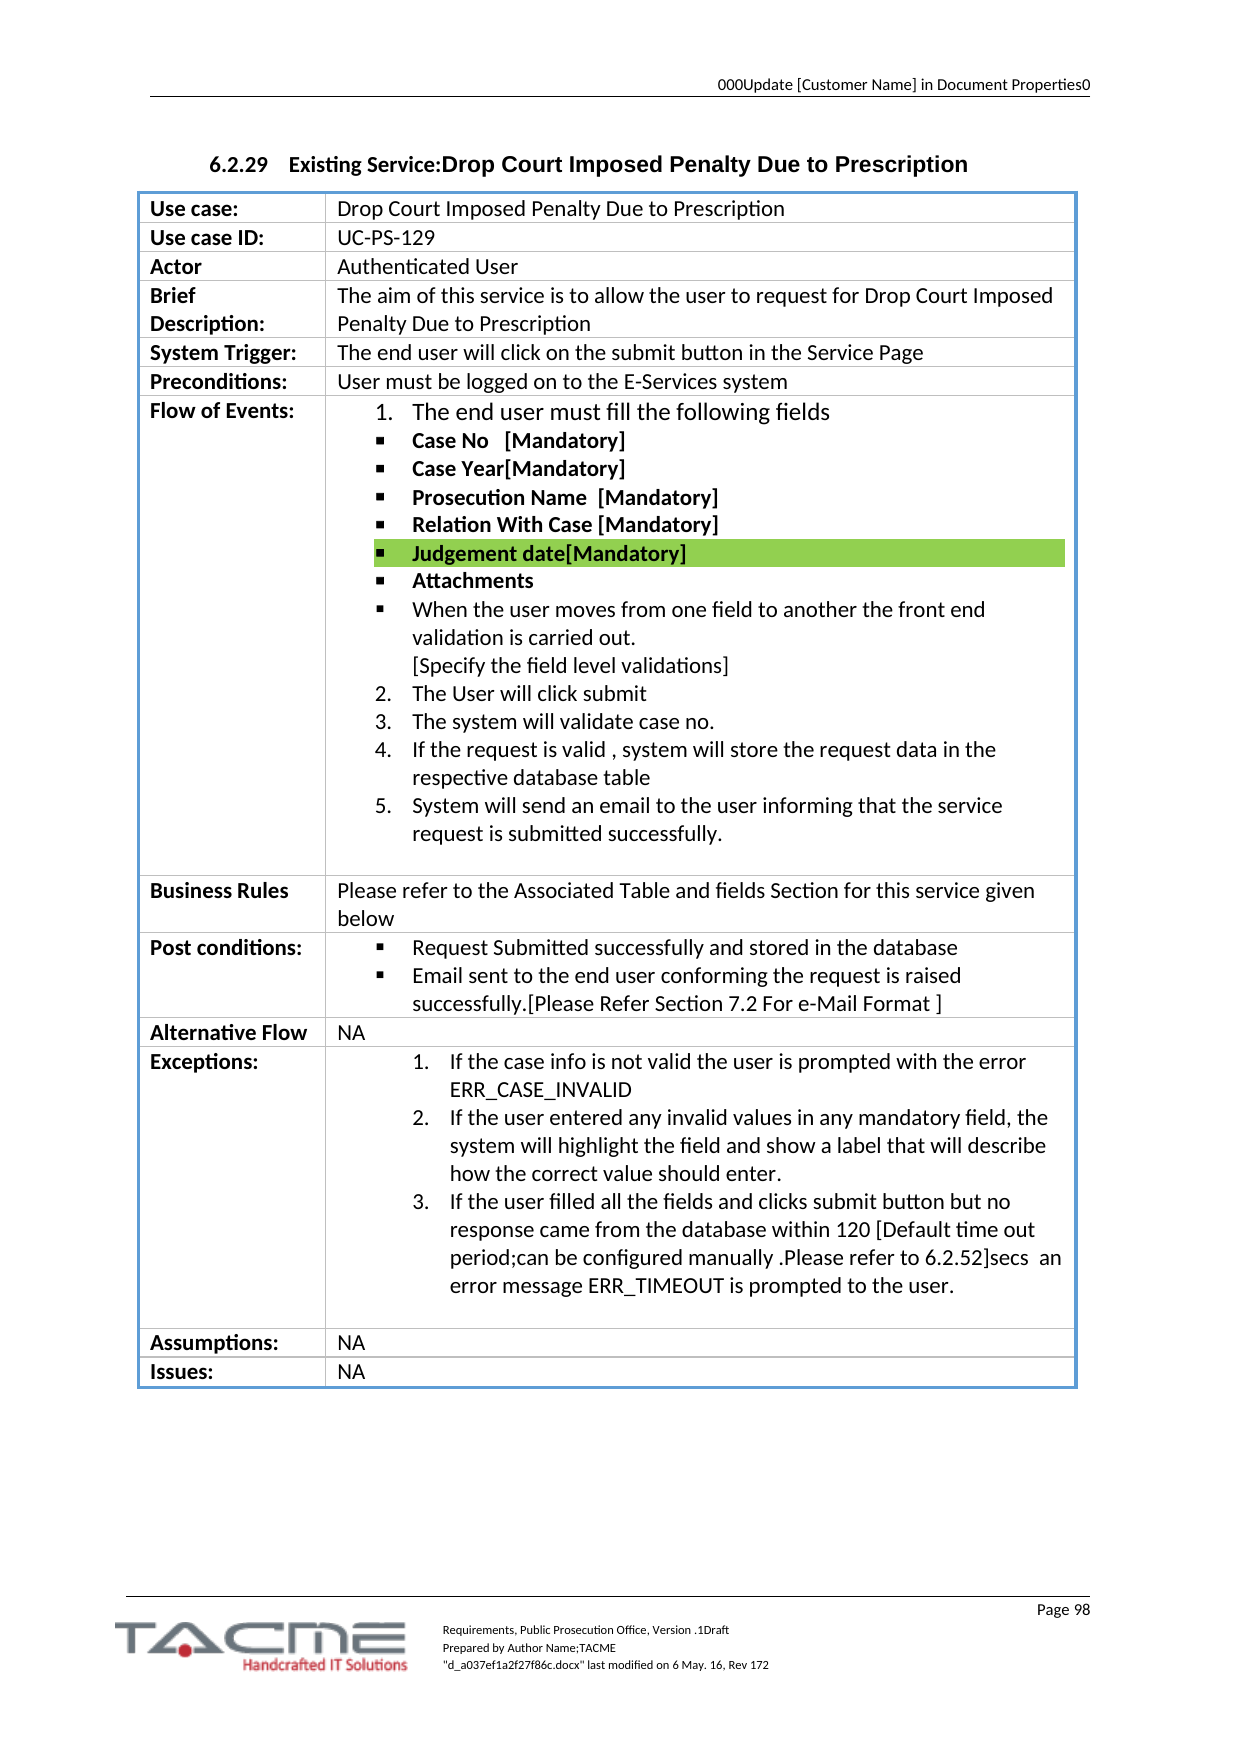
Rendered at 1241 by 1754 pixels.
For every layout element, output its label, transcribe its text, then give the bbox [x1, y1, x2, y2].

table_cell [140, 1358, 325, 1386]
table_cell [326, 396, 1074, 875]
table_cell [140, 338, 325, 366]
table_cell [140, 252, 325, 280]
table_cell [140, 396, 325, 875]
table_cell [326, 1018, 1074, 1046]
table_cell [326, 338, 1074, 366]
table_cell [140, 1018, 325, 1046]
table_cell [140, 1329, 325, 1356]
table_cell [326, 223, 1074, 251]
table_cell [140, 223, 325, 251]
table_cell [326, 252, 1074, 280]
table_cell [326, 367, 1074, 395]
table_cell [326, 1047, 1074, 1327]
picture [115, 1622, 408, 1672]
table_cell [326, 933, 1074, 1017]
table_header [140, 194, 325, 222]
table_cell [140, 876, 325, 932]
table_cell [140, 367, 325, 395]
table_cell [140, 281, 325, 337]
subtitle Existing Service:Drop Court Imposed Penalty Due to Prescription [209, 150, 1090, 178]
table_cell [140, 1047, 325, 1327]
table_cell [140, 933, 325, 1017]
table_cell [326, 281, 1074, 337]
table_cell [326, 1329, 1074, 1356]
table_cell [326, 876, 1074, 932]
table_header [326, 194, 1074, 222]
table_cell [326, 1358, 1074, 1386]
